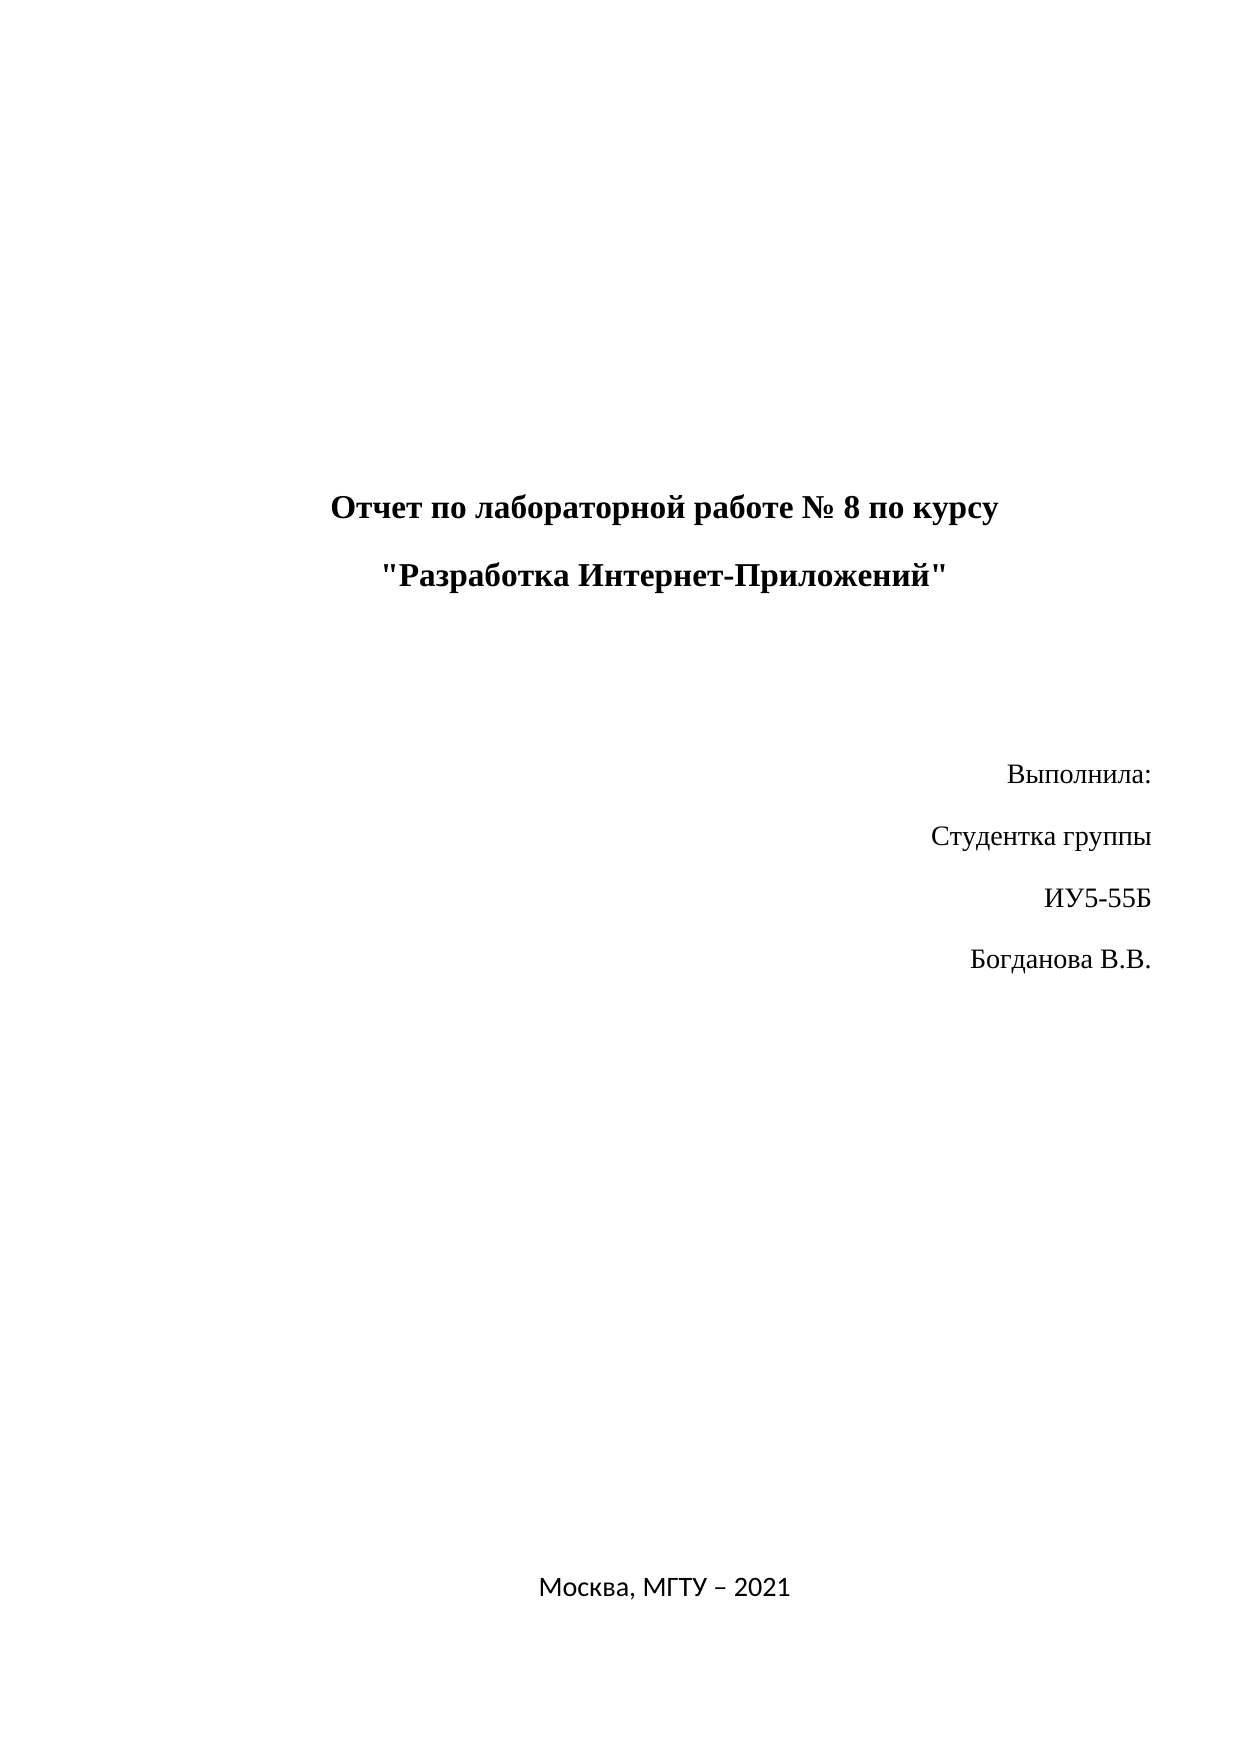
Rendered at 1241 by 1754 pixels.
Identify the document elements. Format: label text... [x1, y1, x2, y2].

text "Разработка Интернет-Приложений" [177, 555, 1152, 593]
text Богданова В.В. [177, 942, 1152, 974]
text Выполнила: [177, 757, 1152, 790]
text Отчет по лабораторной работе № 8 по курсу [177, 487, 1152, 526]
text ИУ5-55Б [177, 881, 1152, 913]
text Студентка группы [177, 819, 1152, 851]
text Москва, МГТУ – 2021 [177, 1569, 1152, 1604]
